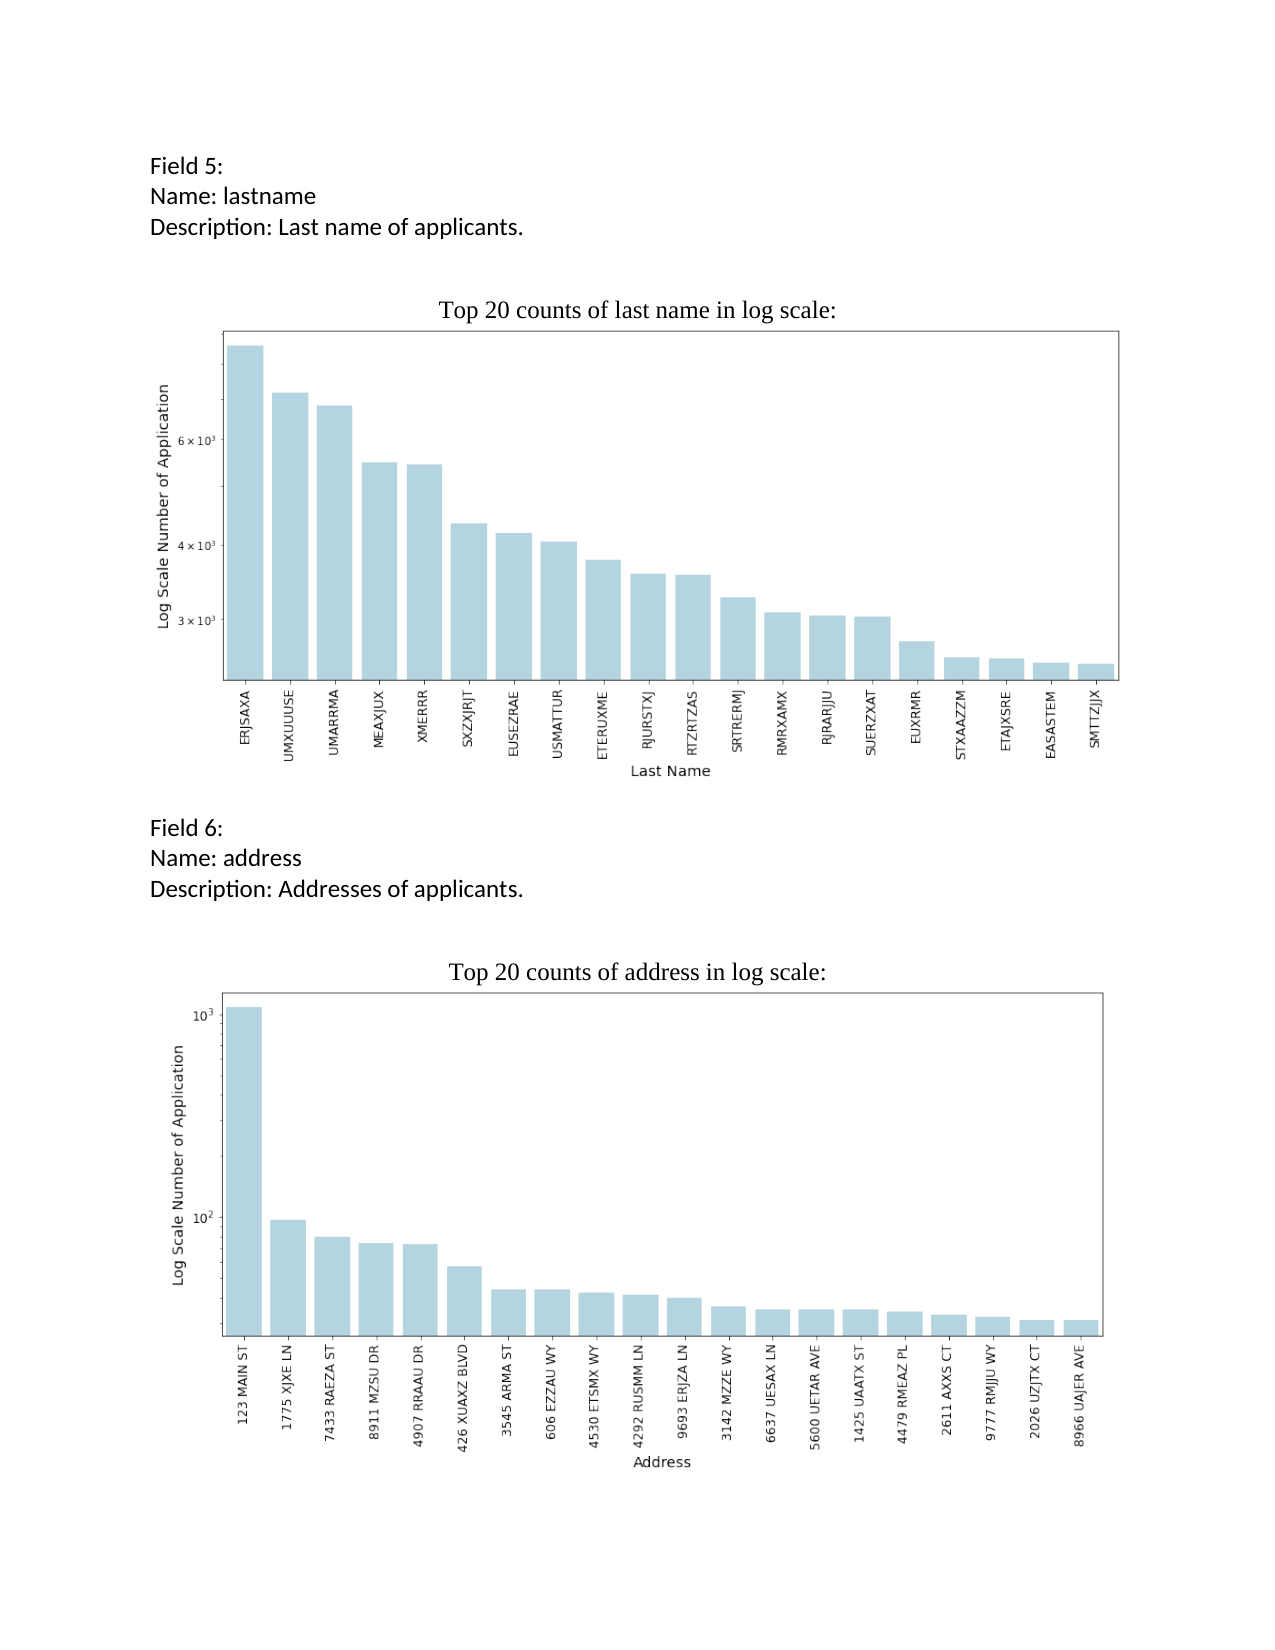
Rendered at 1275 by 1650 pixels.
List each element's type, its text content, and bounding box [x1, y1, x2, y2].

text Name: lastname [150, 181, 1125, 211]
text Field 5: [150, 150, 1125, 181]
text Name: address [150, 842, 1125, 873]
picture [150, 324, 1125, 787]
text Description: Last name of applicants. [150, 211, 1125, 242]
text Field 6: [150, 812, 1125, 842]
text Description: Addresses of applicants. [150, 873, 1125, 903]
text Top 20 counts of last name in log scale: [150, 295, 1125, 324]
picture [165, 986, 1110, 1478]
